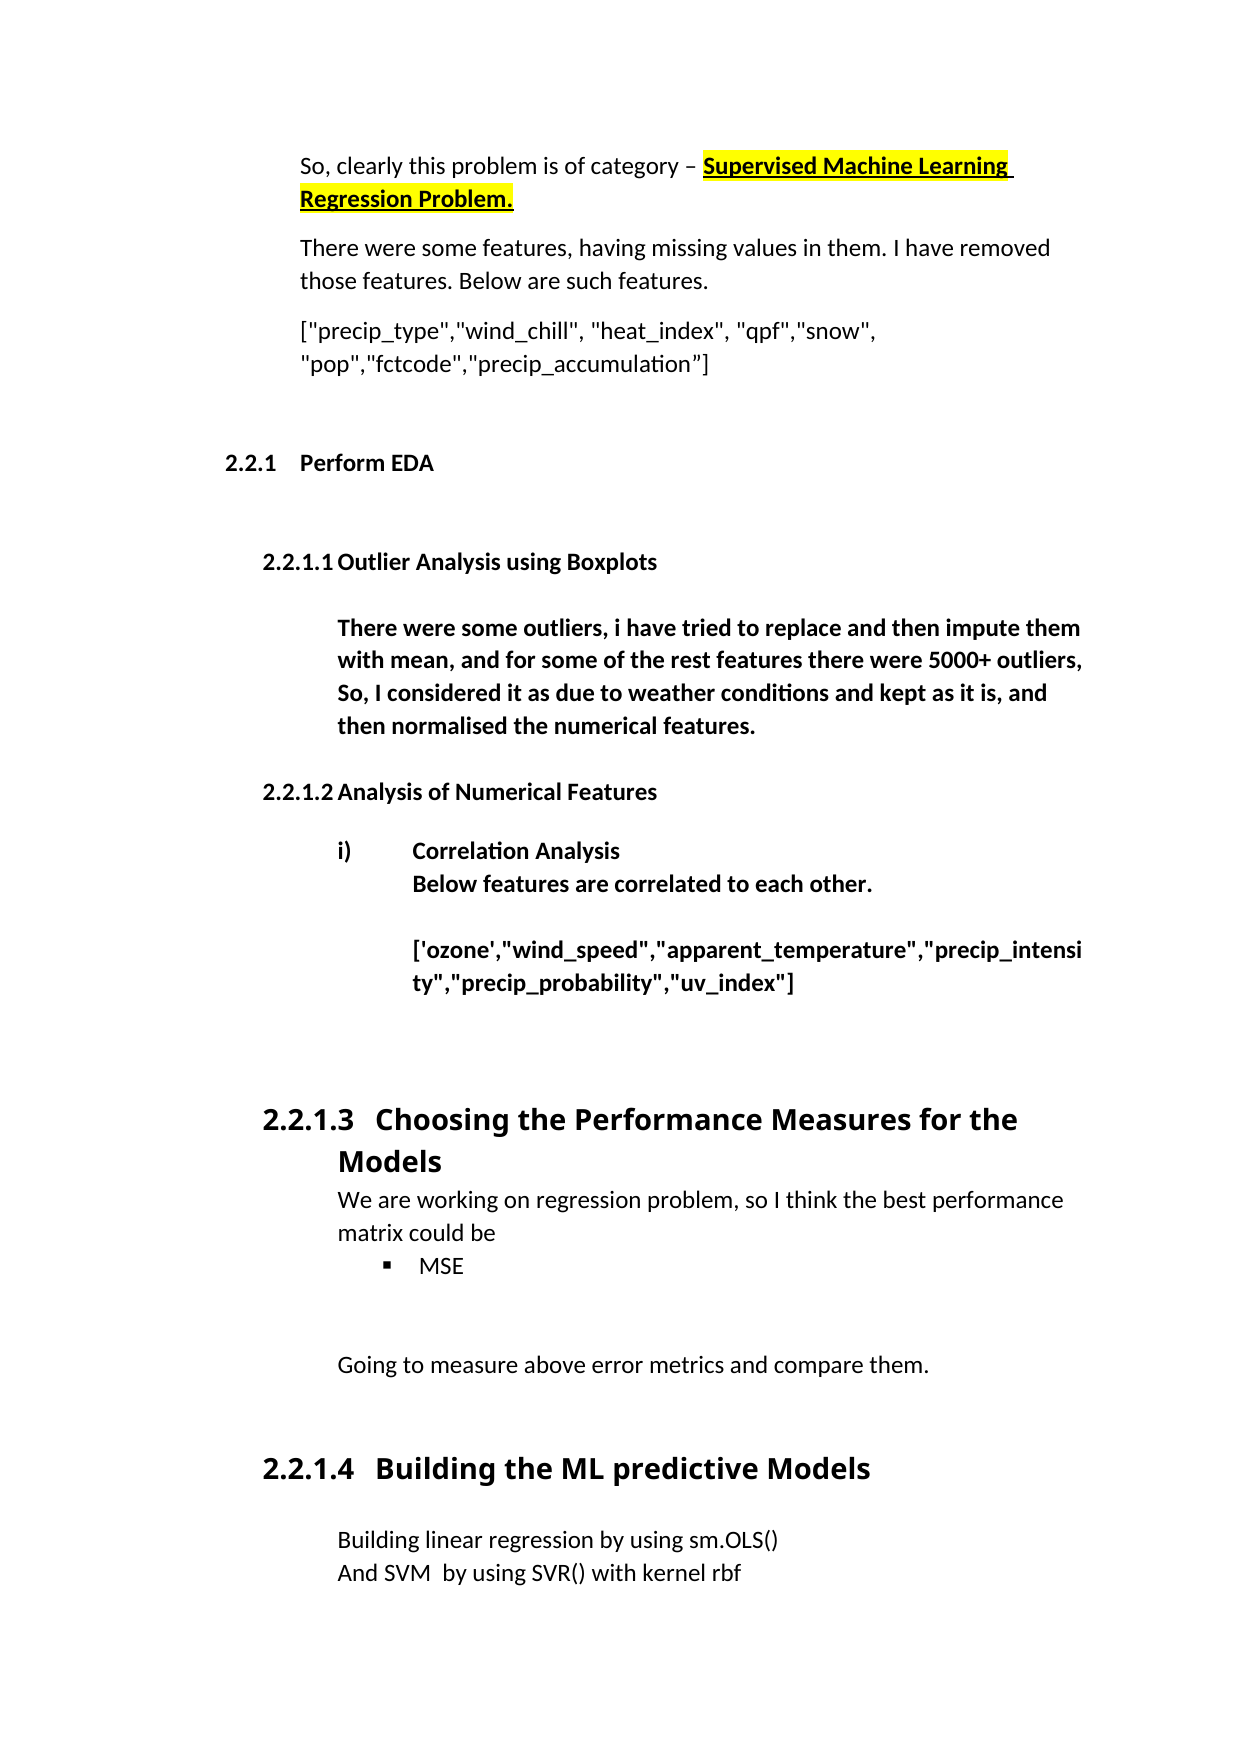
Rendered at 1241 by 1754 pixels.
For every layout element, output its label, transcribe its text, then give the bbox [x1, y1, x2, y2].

list MSE [381, 1250, 1090, 1281]
list So, clearly this problem is of category – Supervised Machine Learning Regression Problem. [300, 150, 1090, 213]
list Correlation Analysis [337, 809, 1090, 866]
list Building linear regression by using sm.OLS() [337, 1524, 1090, 1554]
list There were some outliers, i have tried to replace and then impute them with mean, and for some of the rest features there were 5000+ outliers, So, I considered it as due to weather conditions and kept as it is, and then normalised the numerical features. [337, 612, 1090, 741]
list We are working on regression problem, so I think the best performance matrix could be [337, 1184, 1090, 1248]
list Perform EDA [225, 447, 1090, 478]
list Building the ML predictive Models [262, 1448, 1090, 1488]
text There were some features, having missing values in them. I have removed those features. Below are such features. [300, 232, 1090, 296]
list Outlier Analysis using Boxplots [262, 546, 1090, 576]
list Analysis of Numerical Features [262, 776, 1090, 807]
list And SVM by using SVR() with kernel rbf [337, 1557, 1090, 1587]
list Below features are correlated to each other. [412, 868, 1090, 898]
text ["precip_type","wind_chill", "heat_index", "qpf","snow", "pop","fctcode","precip_accumulation”] [300, 315, 1090, 378]
list Choosing the Performance Measures for the Models [262, 1099, 1090, 1181]
list Going to measure above error metrics and compare them. [337, 1349, 1090, 1379]
list ['ozone',"wind_speed","apparent_temperature","precip_intensity","precip_probability","uv_index"] [412, 934, 1090, 997]
